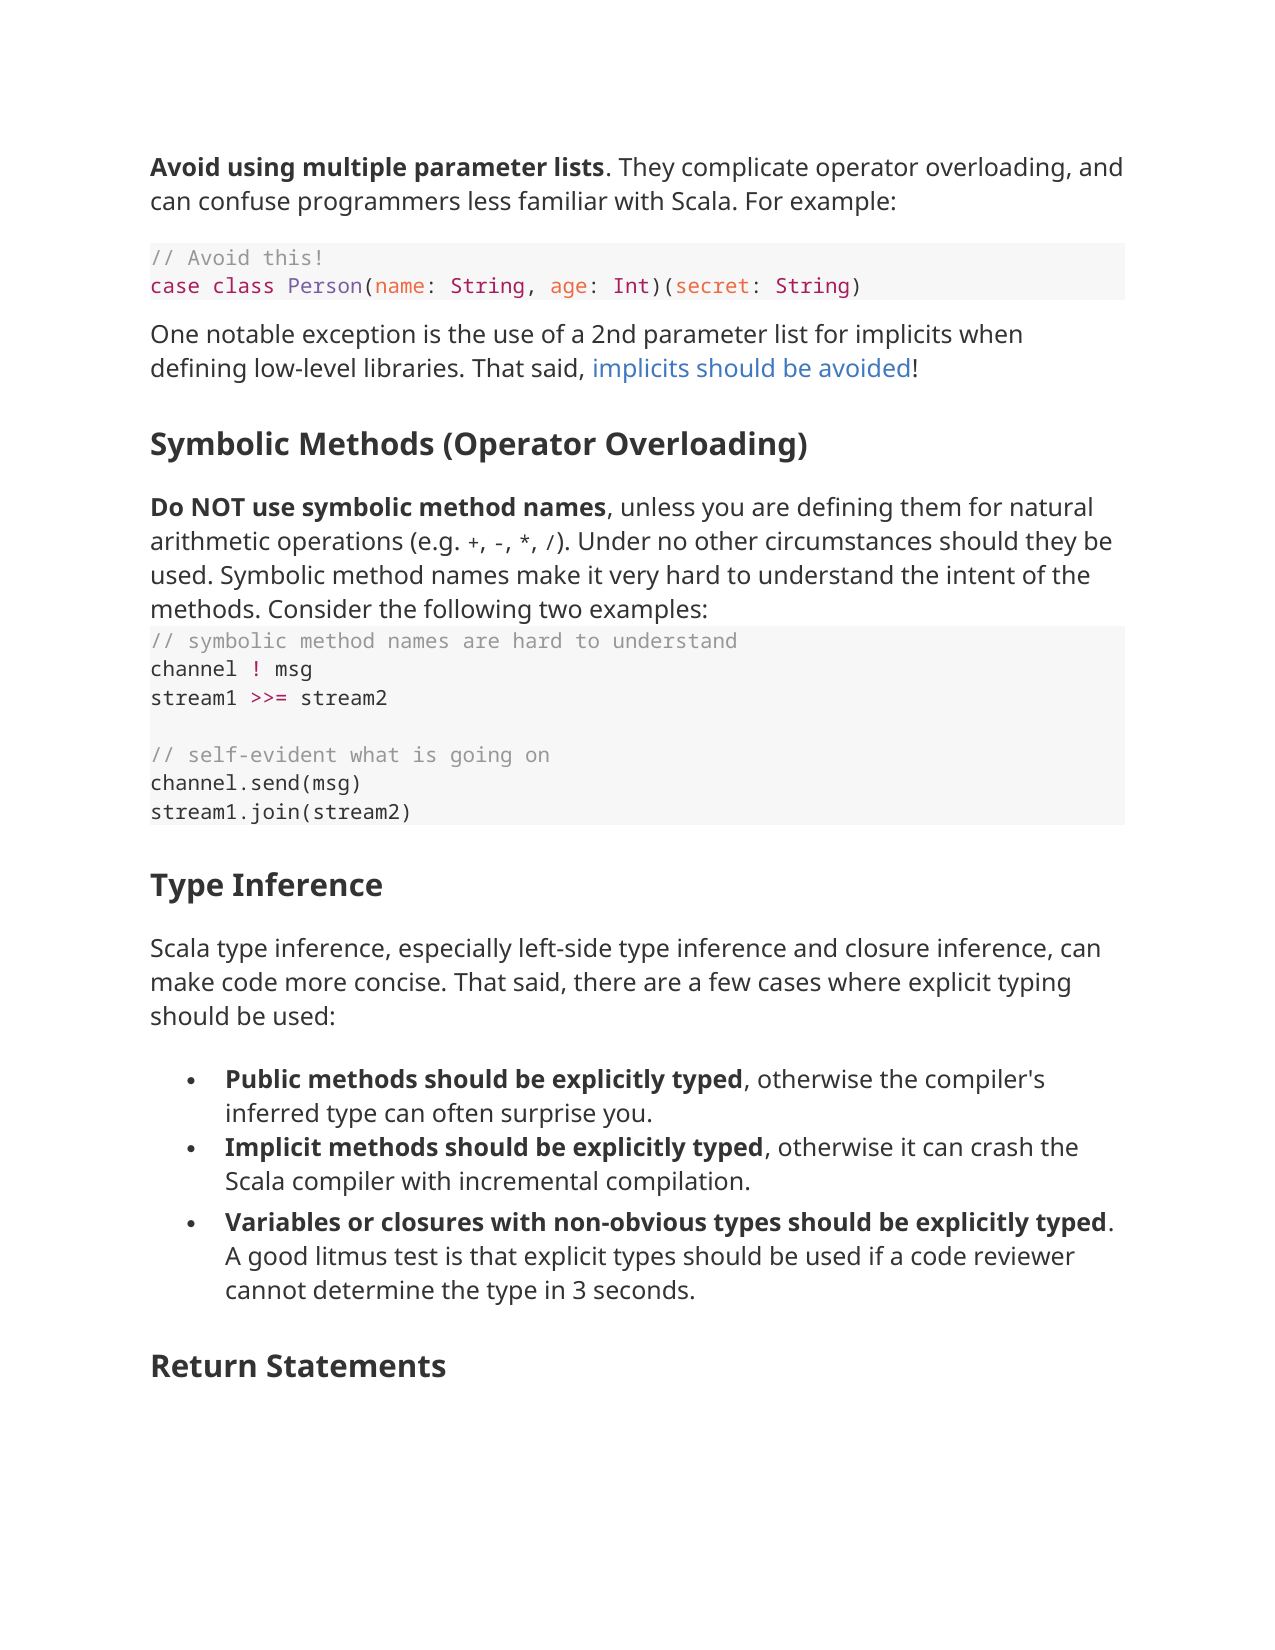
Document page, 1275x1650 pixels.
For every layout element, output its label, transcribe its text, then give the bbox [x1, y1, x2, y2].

text Type Inference [150, 863, 1125, 905]
text stream1.join(stream2) [150, 797, 1125, 825]
text case class Person(name: String, age: Int)(secret: String) [150, 272, 1125, 300]
text stream1 >>= stream2 [150, 683, 1125, 711]
text // symbolic method names are hard to understand [150, 626, 1125, 654]
text Return Statements [150, 1344, 1125, 1386]
text One notable exception is the use of a 2nd parameter list for implicits when defining low-level libraries. That said, implicits should be avoided! [150, 317, 1125, 385]
text Do NOT use symbolic method names, unless you are defining them for natural arithmetic operations (e.g. +, -, *, /). Under no other circumstances should they be used. Symbolic method names make it very hard to understand the intent of the methods. Consider the following two examples: [150, 490, 1125, 626]
text channel ! msg [150, 654, 1125, 683]
text channel.send(msg) [150, 768, 1125, 797]
text Symbolic Methods (Operator Overloading) [150, 422, 1125, 465]
text Avoid using multiple parameter lists. They complicate operator overloading, and can confuse programmers less familiar with Scala. For example: [150, 150, 1125, 218]
text // self-evident what is going on [150, 740, 1125, 768]
text // Avoid this! [150, 243, 1125, 272]
list Public methods should be explicitly typed, otherwise the compiler's inferred type can often surprise you. [187, 1062, 1125, 1130]
text Scala type inference, especially left-side type inference and closure inference, can make code more concise. That said, there are a few cases where explicit typing should be used: [150, 930, 1125, 1032]
list Variables or closures with non-obvious types should be explicitly typed. A good litmus test is that explicit types should be used if a code reviewer cannot determine the type in 3 seconds. [187, 1204, 1125, 1306]
list Implicit methods should be explicitly typed, otherwise it can crash the Scala compiler with incremental compilation. [187, 1130, 1125, 1198]
